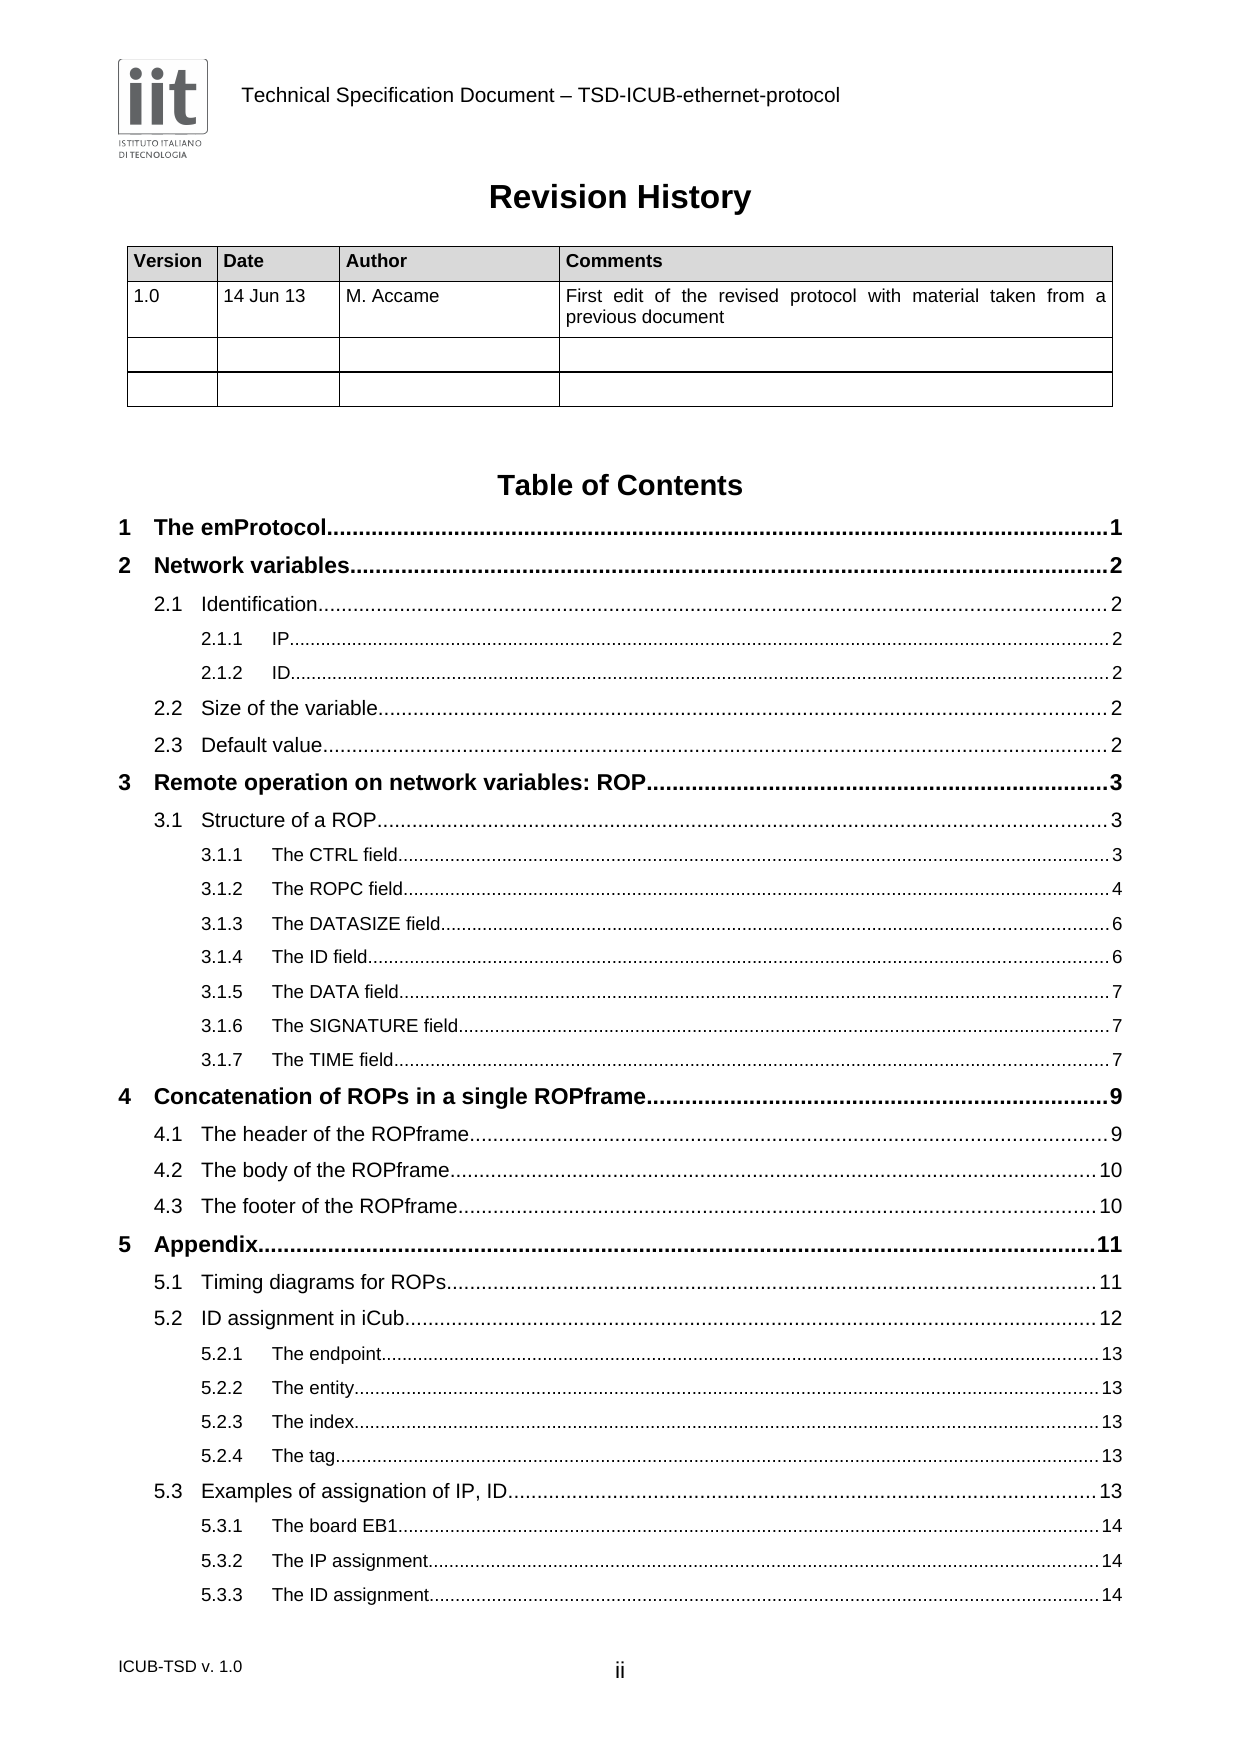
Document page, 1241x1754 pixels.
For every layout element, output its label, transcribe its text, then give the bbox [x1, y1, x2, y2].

text 3.1.6 The SIGNATURE field 7 [201, 1014, 1063, 1036]
table_cell [128, 338, 217, 371]
title Table of Contents [118, 468, 1122, 501]
text 5.2.4 The tag 13 [201, 1445, 1063, 1466]
text 1 The emProtocol 1 [118, 514, 1063, 540]
picture [118, 59, 208, 158]
text 5.2 ID assignment in iCub 12 [153, 1306, 1063, 1330]
table_cell 14 Jun 13 [218, 282, 339, 337]
text 3.1.4 The ID field 6 [201, 946, 1063, 968]
text 4.3 The footer of the ROPframe 10 [153, 1194, 1063, 1218]
text 5 Appendix 11 [118, 1231, 1063, 1257]
text 2.2 Size of the variable 2 [153, 696, 1063, 720]
table_cell [218, 338, 339, 371]
table_cell First edit of the revised protocol with material taken from a previous document [560, 282, 1112, 337]
text 4 Concatenation of ROPs in a single ROPframe 9 [118, 1083, 1063, 1109]
table_cell [340, 373, 559, 406]
table_cell [560, 373, 1112, 406]
table_cell [560, 338, 1112, 371]
text 2 Network variables 2 [118, 552, 1063, 579]
text 5.2.2 The entity 13 [201, 1377, 1063, 1398]
table_cell 1.0 [128, 282, 217, 337]
text 2.1.2 ID 2 [201, 662, 1063, 683]
table_header Date [218, 247, 339, 281]
text 5.3.2 The IP assignment 14 [201, 1549, 1063, 1571]
text 2.1.1 IP 2 [201, 628, 1063, 649]
text 5.3.1 The board EB1 14 [201, 1515, 1063, 1537]
text 3.1.1 The CTRL field 3 [201, 844, 1063, 866]
text 3.1.5 The DATA field 7 [201, 980, 1063, 1002]
text 3.1.7 The TIME field 7 [201, 1048, 1063, 1070]
text 2.3 Default value 2 [153, 732, 1063, 756]
table_header Author [340, 247, 559, 281]
text 4.2 The body of the ROPframe 10 [153, 1158, 1063, 1182]
text 3.1 Structure of a ROP 3 [153, 808, 1063, 832]
text 5.1 Timing diagrams for ROPs 11 [153, 1270, 1063, 1294]
table_header Version [128, 247, 217, 281]
text 5.3.3 The ID assignment 14 [201, 1583, 1063, 1605]
text 5.3 Examples of assignation of IP, ID 13 [153, 1479, 1063, 1503]
table_cell [340, 338, 559, 371]
text 3 Remote operation on network variables: ROP 3 [118, 769, 1063, 795]
table_cell M. Accame [340, 282, 559, 337]
text 4.1 The header of the ROPframe 9 [153, 1121, 1063, 1145]
text 5.2.1 The endpoint 13 [201, 1343, 1063, 1364]
table_cell [218, 373, 339, 406]
table_cell [128, 373, 217, 406]
text 5.2.3 The index 13 [201, 1411, 1063, 1432]
table_header Comments [560, 247, 1112, 281]
text 2.1 Identification 2 [153, 591, 1063, 615]
text 3.1.3 The DATASIZE field 6 [201, 912, 1063, 934]
text 3.1.2 The ROPC field 4 [201, 878, 1063, 900]
text Revision History [118, 177, 1122, 216]
